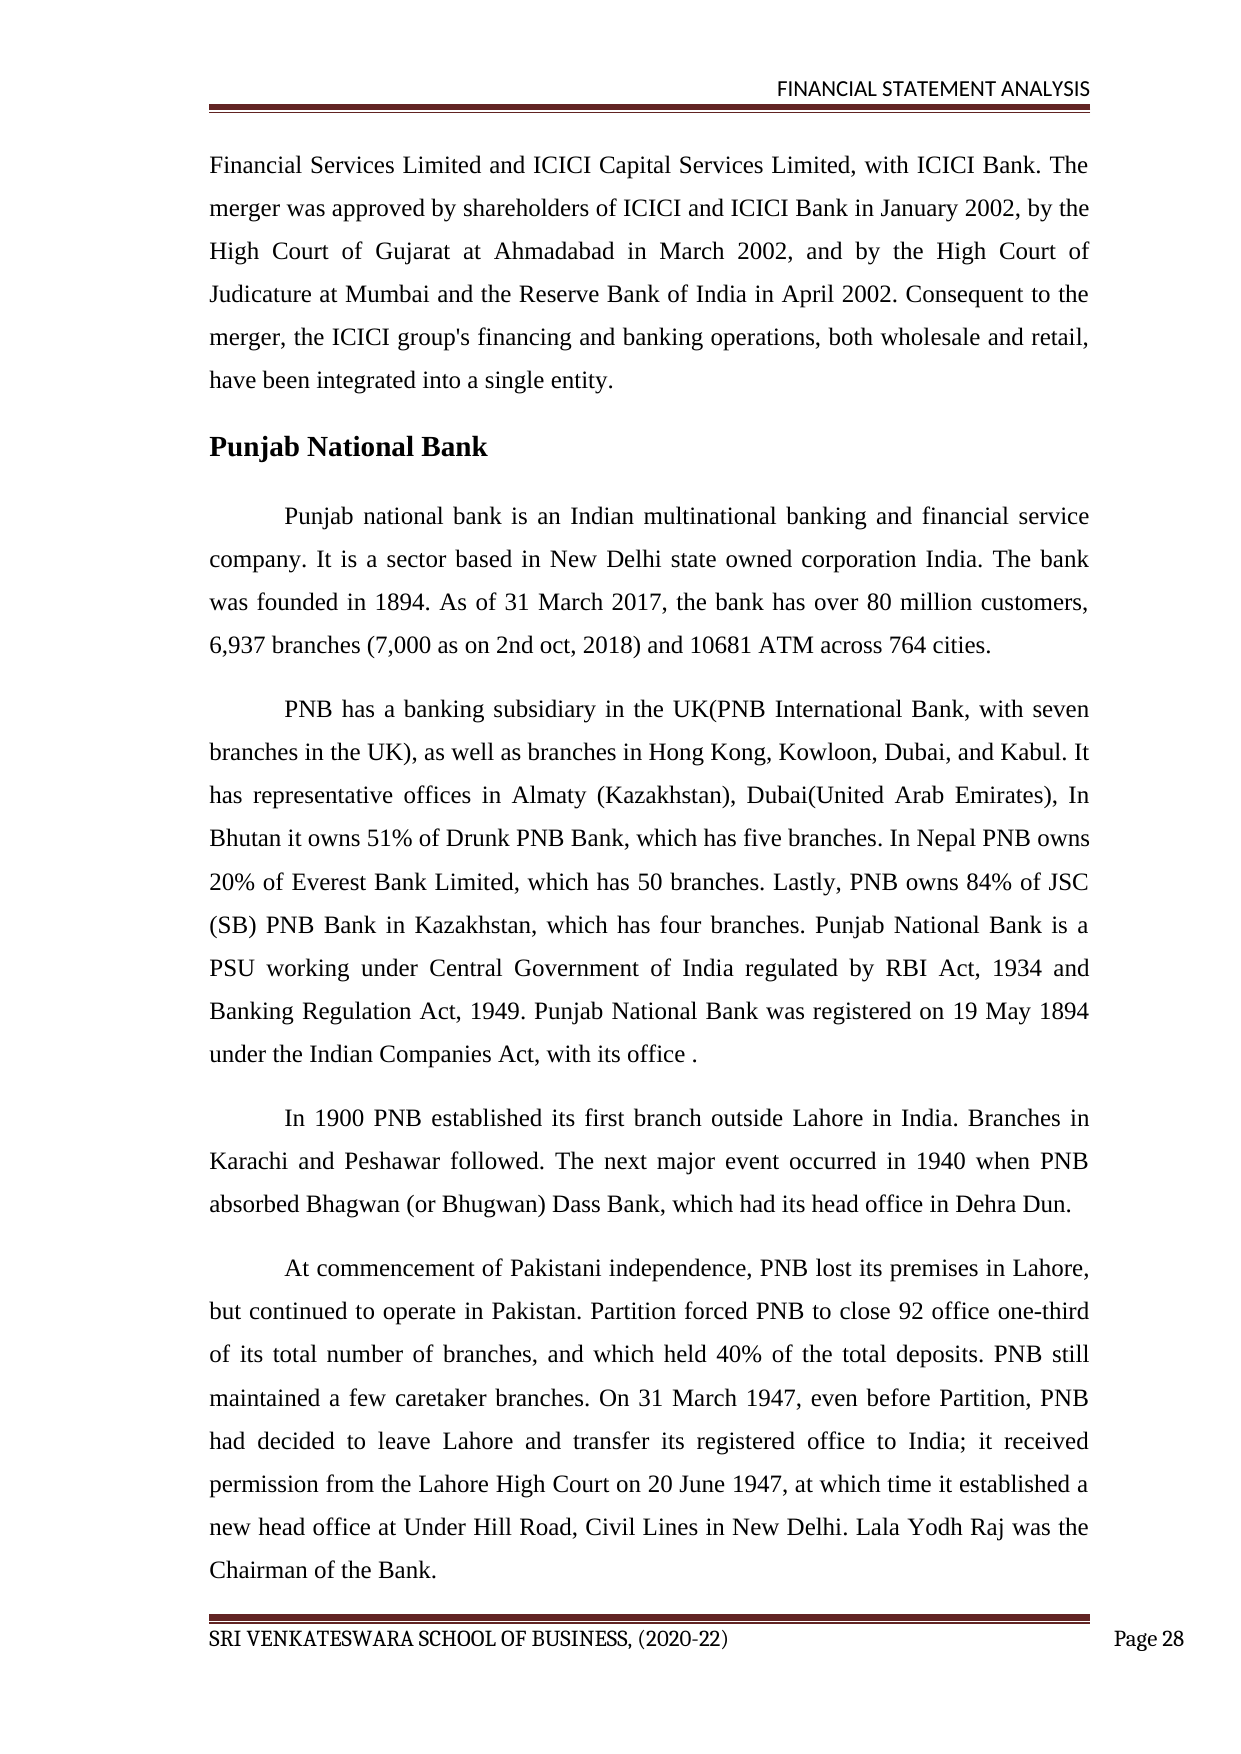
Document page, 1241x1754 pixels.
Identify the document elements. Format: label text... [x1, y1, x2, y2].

text Punjab national bank is an Indian multinational banking and financial service company. It is a sector based in New Delhi state owned corporation India. The bank was founded in 1894. As of 31 March 2017, the bank has over 80 million customers, 6,937 branches (7,000 as on 2nd oct, 2018) and 10681 ATM across 764 cities. [209, 501, 1090, 659]
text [209, 150, 1090, 394]
text In 1900 PNB established its first branch outside Lahore in India. Branches in Karachi and Peshawar followed. The next major event occurred in 1940 when PNB absorbed Bhagwan (or Bhugwan) Dass Bank, which had its head office in Dehra Dun. [209, 1103, 1090, 1218]
text PNB has a banking subsidiary in the UK(PNB International Bank, with seven branches in the UK), as well as branches in Hong Kong, Kowloon, Dubai, and Kabul. It has representative offices in Almaty (Kazakhstan), Dubai(United Arab Emirates), In Bhutan it owns 51% of Drunk PNB Bank, which has five branches. In Nepal PNB owns 20% of Everest Bank Limited, which has 50 branches. Lastly, PNB owns 84% of JSC (SB) PNB Bank in Kazakhstan, which has four branches. Punjab National Bank is a PSU working under Central Government of India regulated by RBI Act, 1934 and Banking Regulation Act, 1949. Punjab National Bank was registered on 19 May 1894 under the Indian Companies Act, with its office . [209, 694, 1090, 1068]
text Punjab National Bank [209, 429, 1090, 463]
text At commencement of Pakistani independence, PNB lost its premises in Lahore, but continued to operate in Pakistan. Partition forced PNB to close 92 office one-third of its total number of branches, and which held 40% of the total deposits. PNB still maintained a few caretaker branches. On 31 March 1947, even before Partition, PNB had decided to leave Lahore and transfer its registered office to India; it received permission from the Lahore High Court on 20 June 1947, at which time it established a new head office at Under Hill Road, Civil Lines in New Delhi. Lala Yodh Raj was the Chairman of the Bank. [209, 1253, 1090, 1584]
